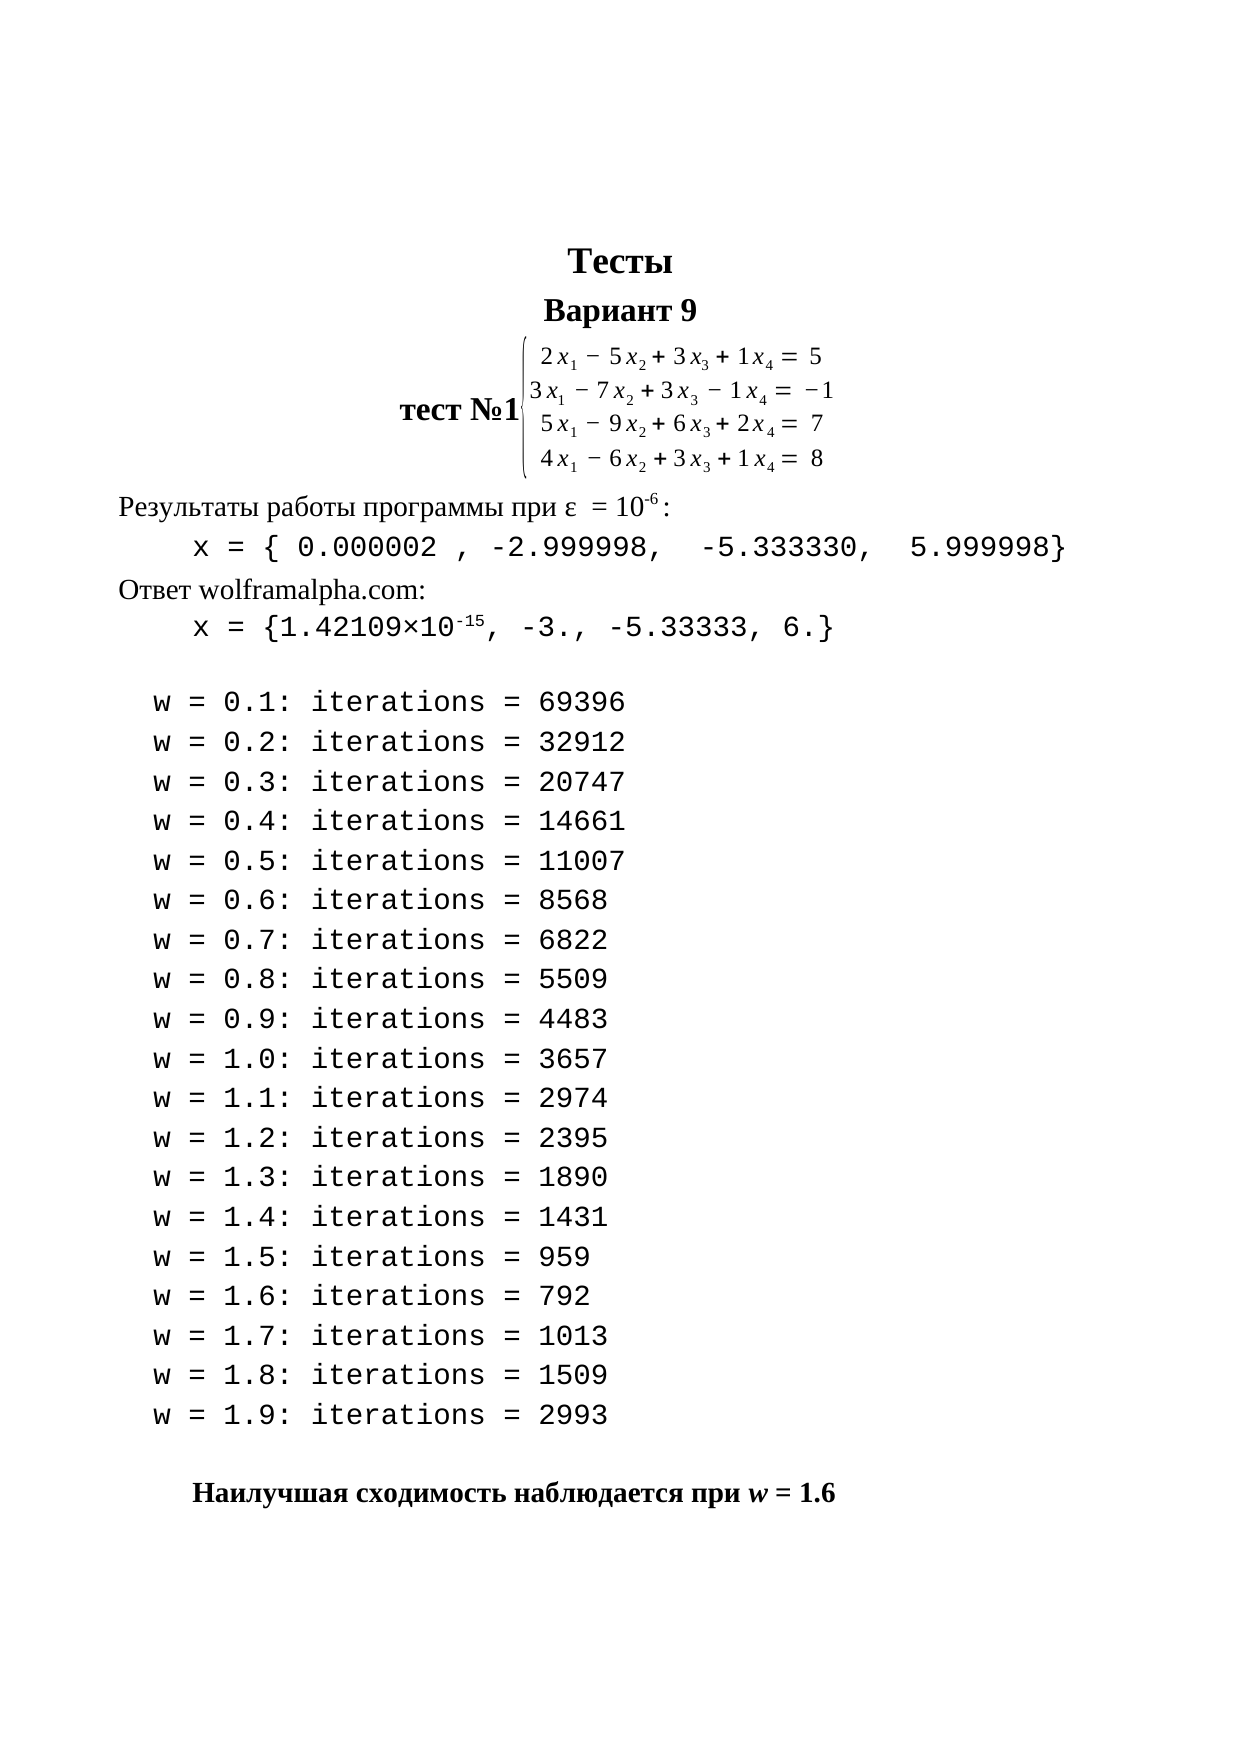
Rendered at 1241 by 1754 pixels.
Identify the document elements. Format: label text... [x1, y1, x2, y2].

text w = 1.8: iterations = 1509 [118, 1361, 1122, 1393]
text Результаты работы программы при ε = 10-6 : x = { 0.000002 , -2.999998, -5.333330, 5.999998} Ответ wolframalpha.com: [118, 489, 1122, 605]
text w = 0.8: iterations = 5509 [118, 965, 1122, 998]
text w = 0.1: iterations = 69396 [118, 652, 1122, 721]
text x = {1.42109×10-15, -3., -5.33333, 6.} [118, 612, 1122, 645]
text w = 1.6: iterations = 792 [118, 1281, 1122, 1314]
text w = 1.1: iterations = 2974 [118, 1083, 1122, 1116]
text w = 0.9: iterations = 4483 [118, 1004, 1122, 1037]
text Вариант 9 [118, 290, 1122, 329]
text w = 1.7: iterations = 1013 [118, 1321, 1122, 1354]
text w = 1.4: iterations = 1431 [118, 1202, 1122, 1235]
text w = 0.4: iterations = 14661 [118, 806, 1122, 839]
text Наилучшая сходимость наблюдается при w = 1.6 [118, 1475, 1122, 1508]
text w = 0.2: iterations = 32912 [118, 727, 1122, 760]
text w = 0.5: iterations = 11007 [118, 846, 1122, 879]
text тест №1 [118, 336, 1122, 481]
text w = 0.3: iterations = 20747 [118, 767, 1122, 800]
text w = 1.9: iterations = 2993 [118, 1400, 1122, 1433]
text w = 1.0: iterations = 3657 [118, 1044, 1122, 1077]
text Тесты [118, 239, 1122, 282]
text w = 1.5: iterations = 959 [118, 1242, 1122, 1275]
text w = 0.7: iterations = 6822 [118, 925, 1122, 958]
text w = 0.6: iterations = 8568 [118, 886, 1122, 918]
text w = 1.2: iterations = 2395 [118, 1123, 1122, 1156]
text w = 1.3: iterations = 1890 [118, 1163, 1122, 1196]
